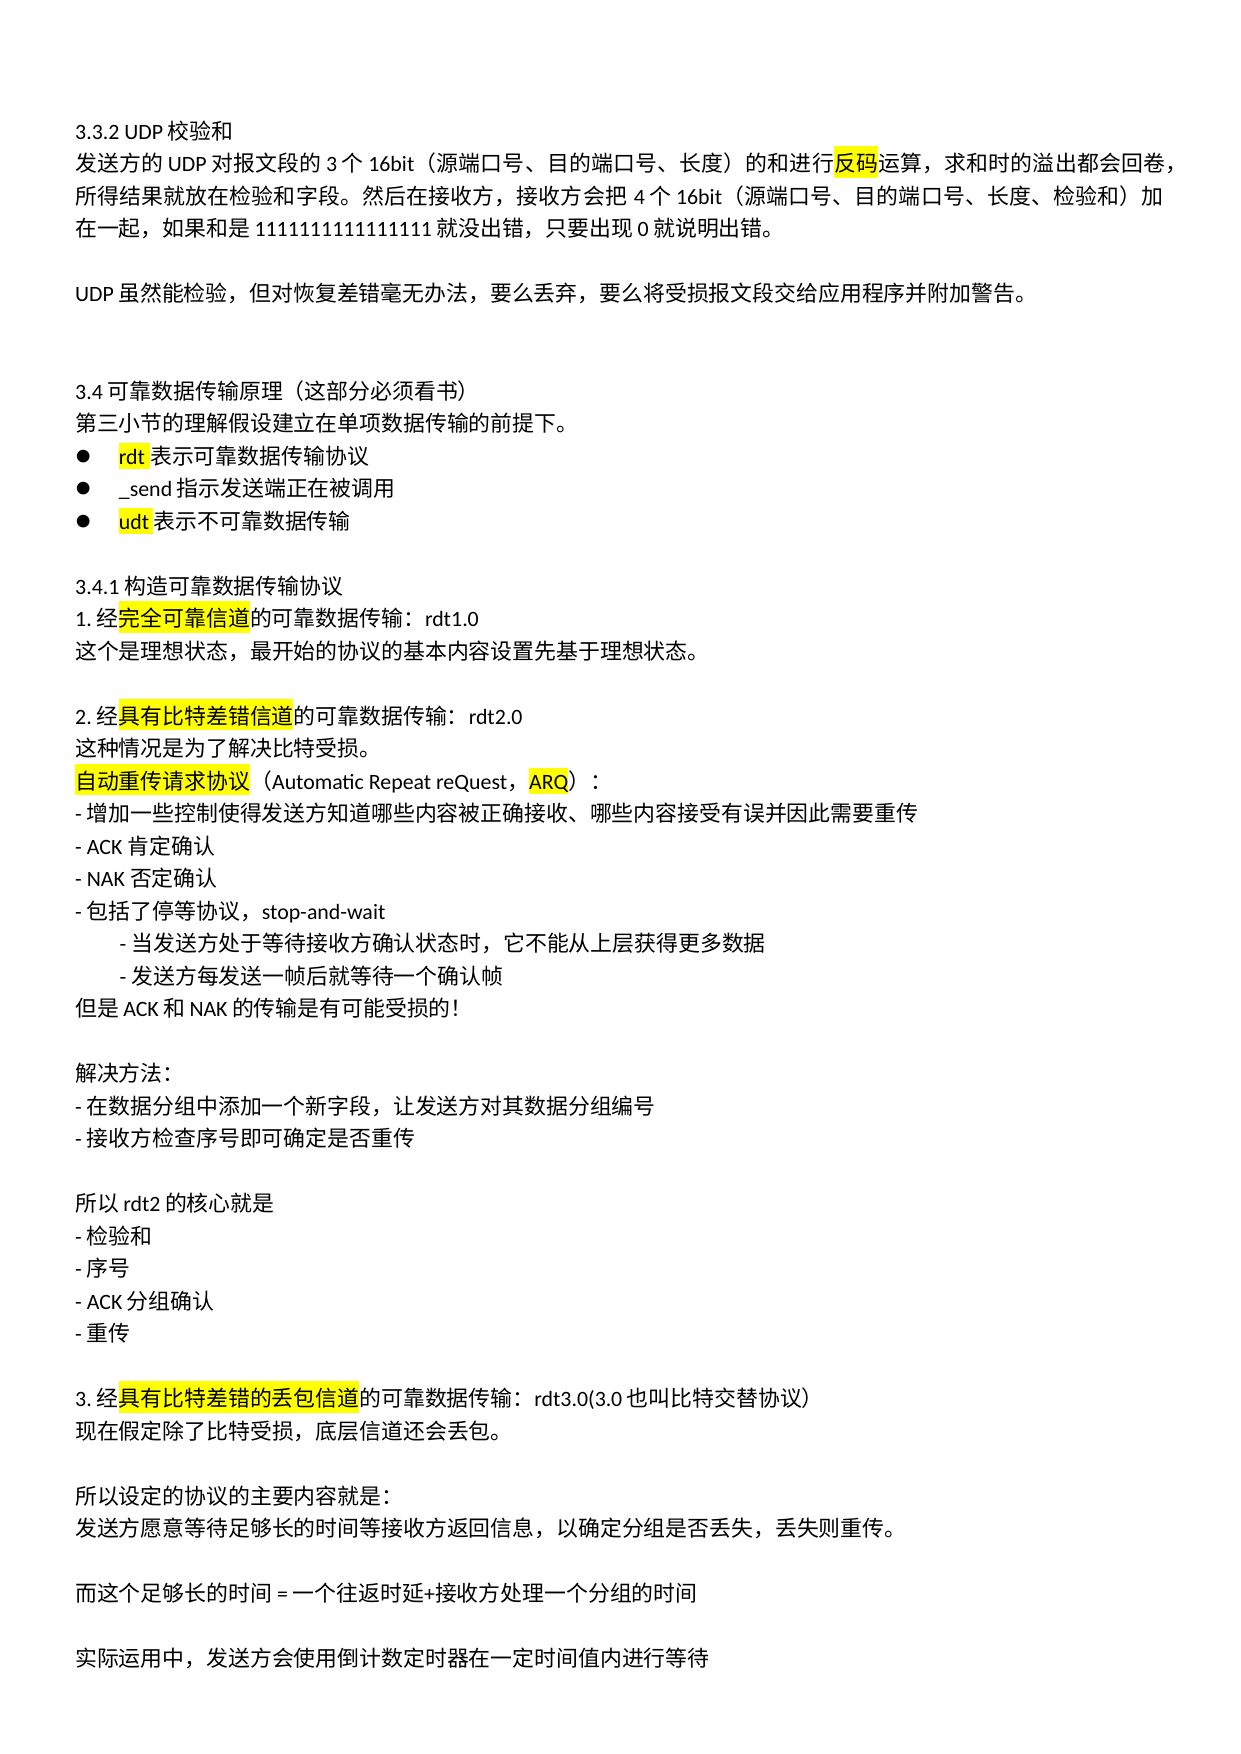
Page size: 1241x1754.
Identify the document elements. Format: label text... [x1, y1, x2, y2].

text 发送方的UDP对报文段的3个16bit（源端口号、目的端口号、长度）的和进行反码运算，求和时的溢出都会回卷，所得结果就放在检验和字段。然后在接收方，接收方会把4个16bit（源端口号、目的端口号、长度、检验和）加在一起，如果和是1111111111111111就没出错，只要出现0就说明出错。 [75, 146, 1165, 243]
list rdt 表示可靠数据传输协议 [75, 438, 1165, 471]
text 1. 经完全可靠信道的可靠数据传输：rdt1.0 [250, 601, 1165, 633]
text - 发送方每发送一帧后就等待一个确认帧 [75, 958, 1165, 991]
text 2. 经具有比特差错信道的可靠数据传输：rdt2.0 [75, 698, 1165, 731]
text 所以rdt2的核心就是 [75, 1186, 1165, 1218]
text - NAK 否定确认 [75, 861, 1165, 893]
text - 检验和 [75, 1218, 1165, 1251]
text - 包括了停等协议，stop-and-wait [75, 893, 1165, 926]
list _send指示发送端正在被调用 [75, 471, 1165, 503]
text - ACK分组确认 [75, 1283, 1165, 1316]
text 自动重传请求协议（Automatic Repeat reQuest，ARQ）： [75, 763, 1165, 796]
text 但是ACK和NAK的传输是有可能受损的！ [75, 991, 1165, 1023]
text UDP虽然能检验，但对恢复差错毫无办法，要么丢弃，要么将受损报文段交给应用程序并附加警告。 [75, 276, 1165, 308]
text 3.4.1 构造可靠数据传输协议 [75, 568, 1165, 601]
text 实际运用中，发送方会使用倒计数定时器在一定时间值内进行等待 [75, 1641, 1165, 1673]
text 3.3.2 UDP校验和 [75, 113, 1165, 146]
text 所以设定的协议的主要内容就是： [75, 1478, 1165, 1511]
text 这个是理想状态，最开始的协议的基本内容设置先基于理想状态。 [75, 633, 1165, 666]
text - 在数据分组中添加一个新字段，让发送方对其数据分组编号 [75, 1088, 1165, 1121]
list 经具有比特差错的丢包信道的可靠数据传输：rdt3.0(3.0也叫比特交替协议） [359, 1381, 1165, 1413]
text 第三小节的理解假设建立在单项数据传输的前提下。 [75, 406, 1165, 438]
list udt表示不可靠数据传输 [75, 503, 1165, 536]
text - 当发送方处于等待接收方确认状态时，它不能从上层获得更多数据 [75, 926, 1165, 958]
text 这种情况是为了解决比特受损。 [75, 731, 1165, 763]
text - ACK 肯定确认 [75, 828, 1165, 861]
text 解决方法： [75, 1056, 1165, 1088]
text 而这个足够长的时间 = 一个往返时延+接收方处理一个分组的时间 [75, 1576, 1165, 1608]
text - 序号 [75, 1251, 1165, 1283]
list 现在假定除了比特受损，底层信道还会丢包。 [75, 1413, 1165, 1446]
text - 接收方检查序号即可确定是否重传 [75, 1121, 1165, 1153]
text - 重传 [75, 1316, 1165, 1348]
text - 增加一些控制使得发送方知道哪些内容被正确接收、哪些内容接受有误并因此需要重传 [75, 796, 1165, 828]
text 3.4 可靠数据传输原理（这部分必须看书） [75, 373, 1165, 406]
text 发送方愿意等待足够长的时间等接收方返回信息，以确定分组是否丢失，丢失则重传。 [75, 1511, 1165, 1543]
